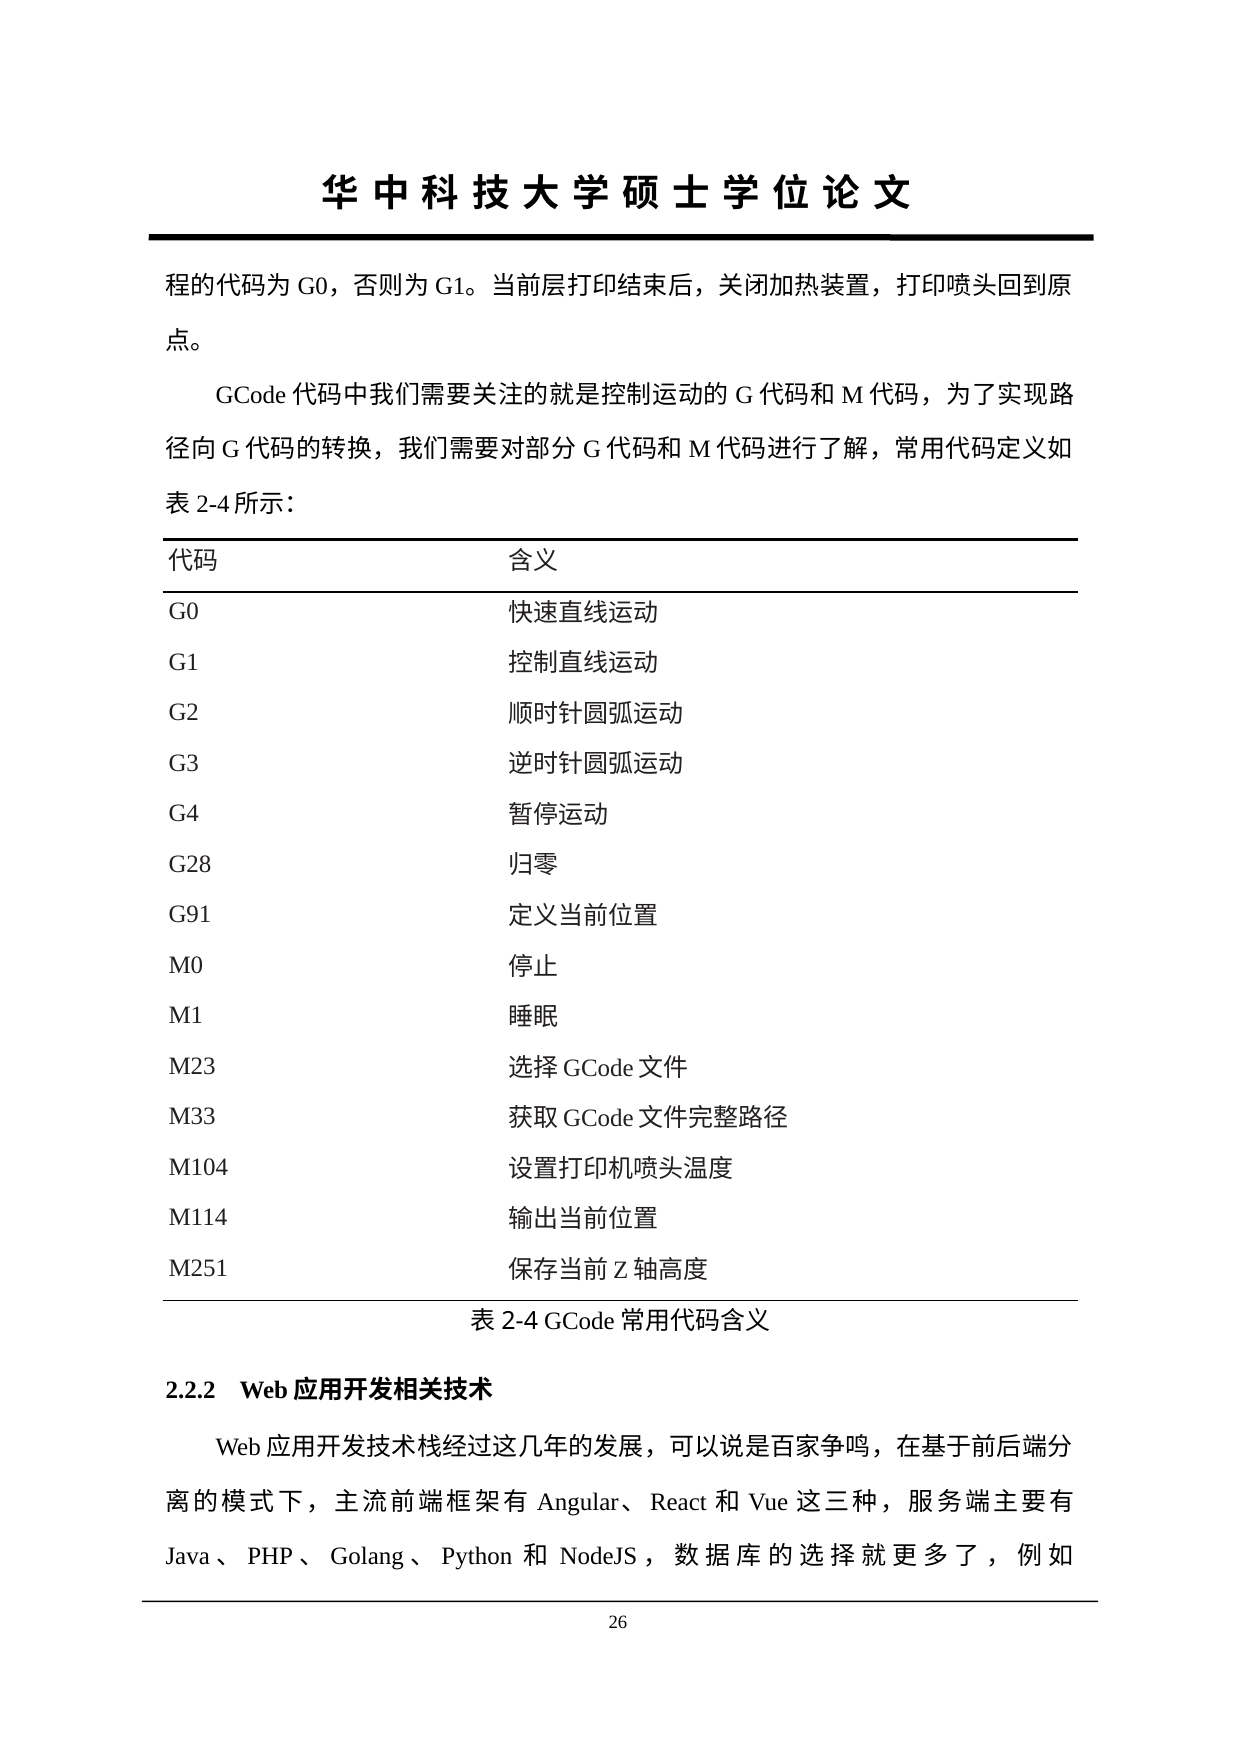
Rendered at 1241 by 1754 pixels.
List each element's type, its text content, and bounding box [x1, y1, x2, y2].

table_cell G1 [163, 643, 502, 693]
table_cell 顺时针圆弧运动 [502, 694, 1078, 744]
table_cell M23 [163, 1047, 502, 1098]
table_cell 设置打印机喷头温度 [502, 1148, 1078, 1199]
table_cell 定义当前位置 [502, 896, 1078, 946]
table_cell M104 [163, 1148, 502, 1199]
table_cell M251 [163, 1249, 502, 1300]
table_cell 获取GCode文件完整路径 [502, 1098, 1078, 1148]
text 表 2-4 GCode常用代码含义 [165, 1301, 1075, 1337]
table_header 代码 [163, 541, 502, 591]
table_cell G0 [163, 593, 502, 643]
table_cell M1 [163, 997, 502, 1047]
table_cell 选择GCode文件 [502, 1047, 1078, 1098]
table_cell 输出当前位置 [502, 1199, 1078, 1249]
table_cell 控制直线运动 [502, 643, 1078, 693]
table_cell G4 [163, 795, 502, 845]
table_cell G3 [163, 744, 502, 794]
table_cell G28 [163, 845, 502, 896]
table_cell G2 [163, 694, 502, 744]
table_header 含义 [502, 541, 1078, 591]
table_cell 归零 [502, 845, 1078, 896]
table_cell 保存当前Z轴高度 [502, 1249, 1078, 1300]
table_cell G91 [163, 896, 502, 946]
table_cell 快速直线运动 [502, 593, 1078, 643]
table_cell M33 [163, 1098, 502, 1148]
text GCode代码中我们需要关注的就是控制运动的G代码和M代码，为了实现路径向G代码的转换，我们需要对部分G代码和M代码进行了解，常用代码定义如表 2-4所示： [165, 374, 1075, 519]
table_cell M0 [163, 946, 502, 997]
table_cell 逆时针圆弧运动 [502, 744, 1078, 794]
table_cell M114 [163, 1199, 502, 1249]
subtitle Web应用开发相关技术 [165, 1370, 1075, 1406]
table_cell 睡眠 [502, 997, 1078, 1047]
table_cell 暂停运动 [502, 795, 1078, 845]
table_cell 停止 [502, 946, 1078, 997]
